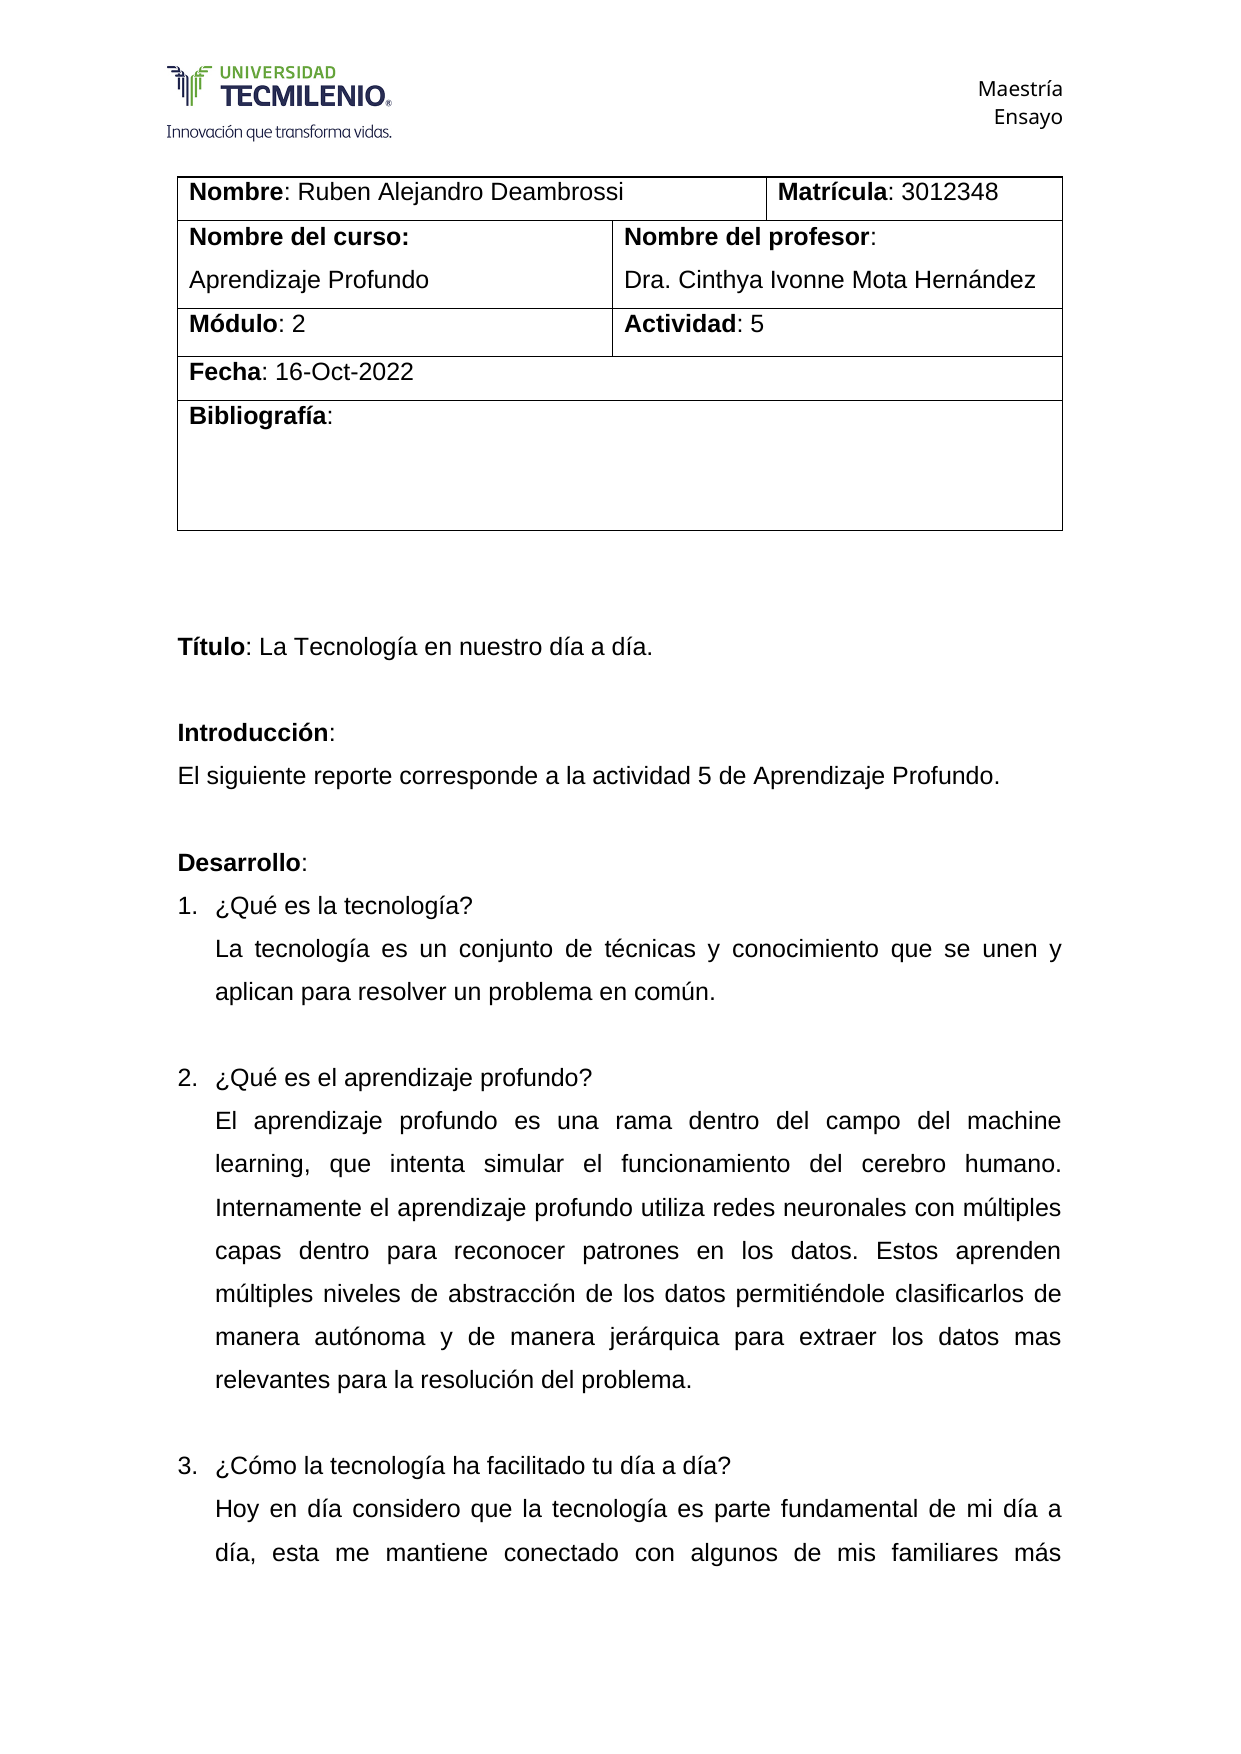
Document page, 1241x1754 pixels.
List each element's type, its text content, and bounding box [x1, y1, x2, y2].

text Título: La Tecnología en nuestro día a día. [177, 632, 1063, 661]
text Introducción: [177, 718, 1063, 747]
list La tecnología es un conjunto de técnicas y conocimiento que se unen y aplican para resolver un problema en común. [215, 934, 1063, 1006]
text El siguiente reporte corresponde a la actividad 5 de Aprendizaje Profundo. [177, 761, 1063, 790]
table_header Nombre: Ruben Alejandro Deambrossi [178, 178, 766, 220]
table_cell Actividad: 5 [613, 309, 1062, 356]
table_cell Módulo: 2 [178, 309, 612, 356]
table_cell Fecha: 16-Oct-2022 [178, 357, 1062, 400]
text Desarrollo: [177, 847, 1063, 876]
list ¿Qué es el aprendizaje profundo? [177, 1063, 1063, 1092]
list ¿Cómo la tecnología ha facilitado tu día a día? [177, 1451, 1063, 1480]
table_header Matrícula: 3012348 [767, 178, 1062, 220]
picture [159, 63, 399, 144]
list ¿Qué es la tecnología? [177, 891, 1063, 919]
table_cell Nombre del curso: Aprendizaje Profundo [178, 221, 612, 308]
table_cell Nombre del profesor: Dra. Cinthya Ivonne Mota Hernández [613, 221, 1062, 308]
table_cell Bibliografía: [178, 401, 1062, 530]
list El aprendizaje profundo es una rama dentro del campo del machine learning, que intenta simular el funcionamiento del cerebro humano. Internamente el aprendizaje profundo utiliza redes neuronales con múltiples capas dentro para reconocer patrones en los datos. Estos aprenden múltiples niveles de abstracción de los datos permitiéndole clasificarlos de manera autónoma y de manera jerárquica para extraer los datos mas relevantes para la resolución del problema. [215, 1106, 1063, 1394]
